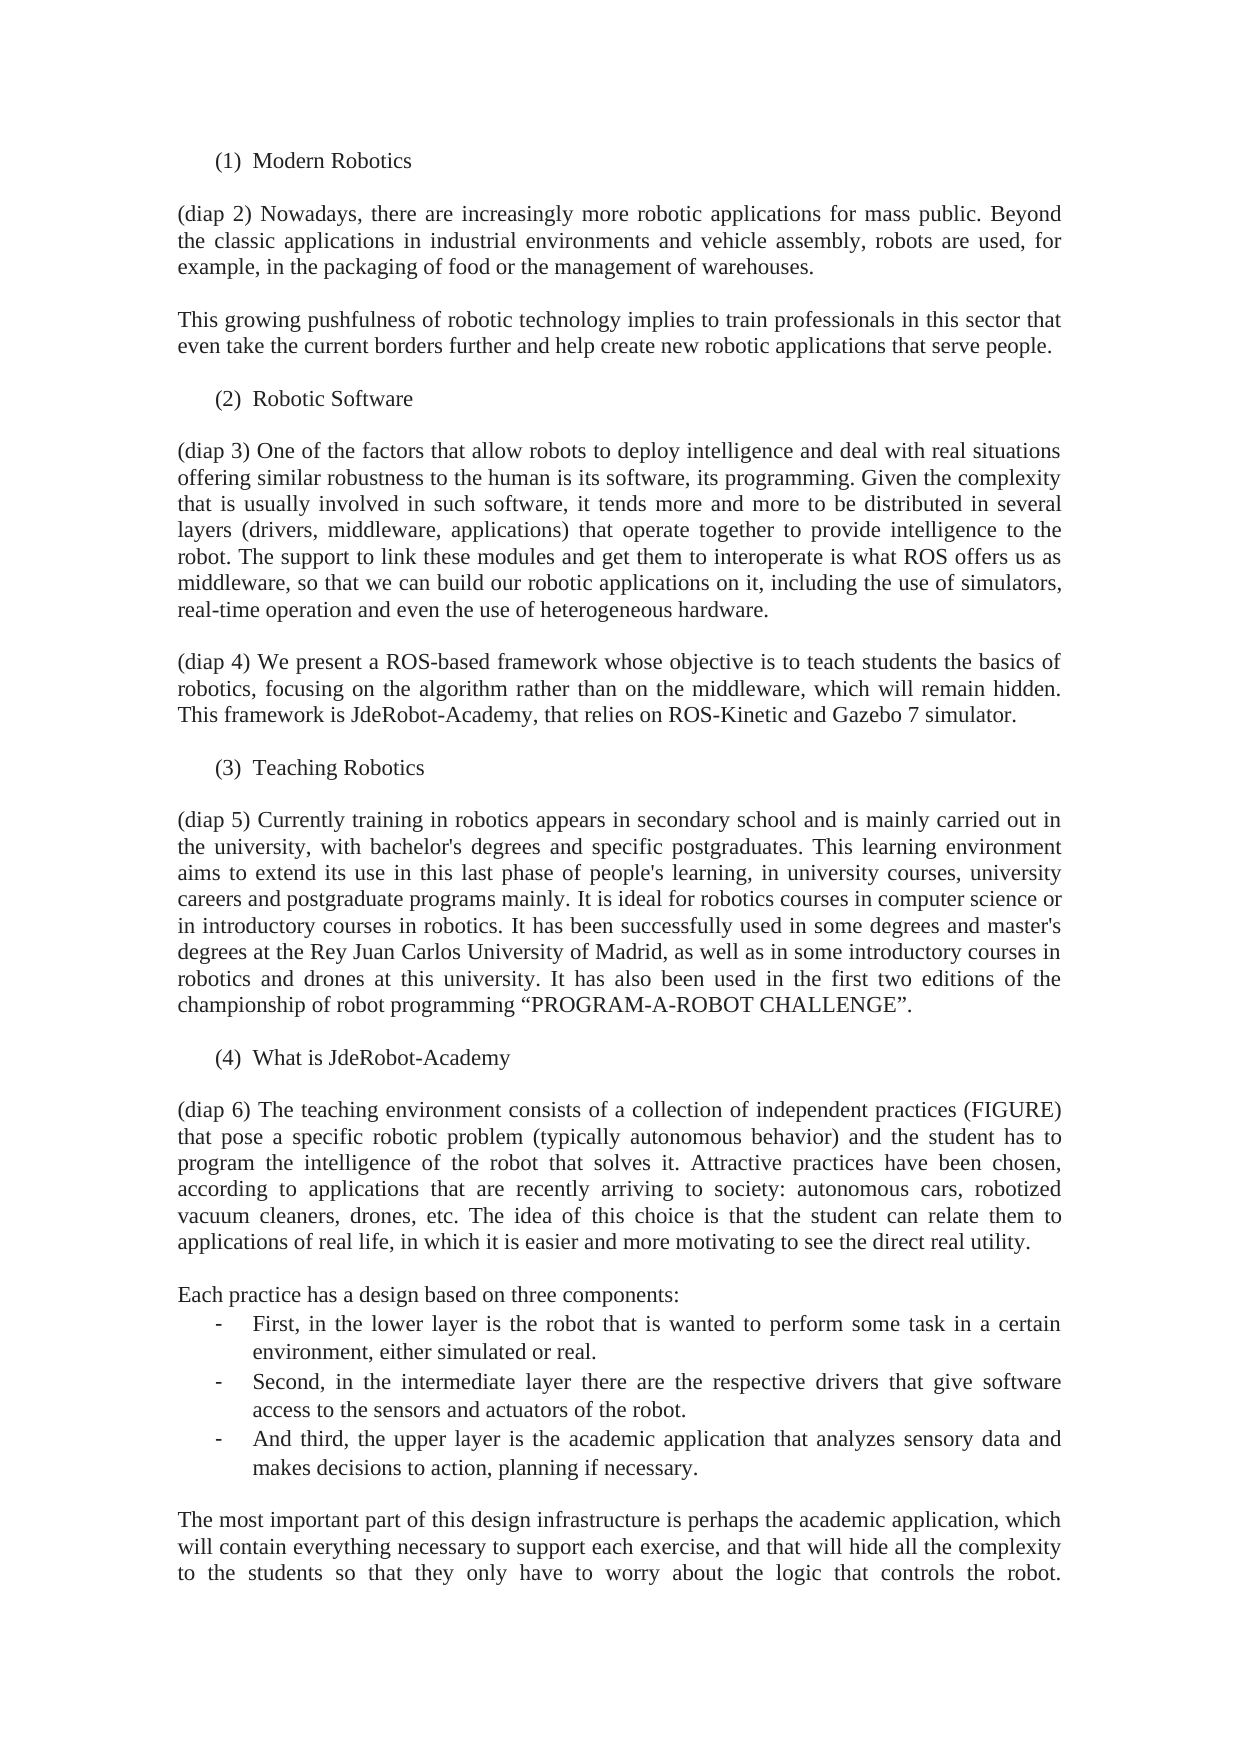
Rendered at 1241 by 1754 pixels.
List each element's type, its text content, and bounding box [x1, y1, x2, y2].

list Teaching Robotics [215, 754, 1063, 780]
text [177, 1506, 1063, 1585]
text Each practice has a design based on three components: [177, 1281, 1063, 1307]
list First, in the lower layer is the robot that is wanted to perform some task in a certain environment, either simulated or real. [215, 1307, 1063, 1365]
text (diap 3) One of the factors that allow robots to deploy intelligence and deal with real situations offering similar robustness to the human is its software, its programming. Given the complexity that is usually involved in such software, it tends more and more to be distributed in several layers (drivers, middleware, applications) that operate together to provide intelligence to the robot. The support to link these modules and get them to interoperate is what ROS offers us as middleware, so that we can build our robotic applications on it, including the use of simulators, real-time operation and even the use of heterogeneous hardware. [177, 437, 1063, 622]
text (diap 2) Nowadays, there are increasingly more robotic applications for mass public. Beyond the classic applications in industrial environments and vehicle assembly, robots are used, for example, in the packaging of food or the management of warehouses. [177, 200, 1063, 279]
list Robotic Software [215, 385, 1063, 411]
list And third, the upper layer is the academic application that analyzes sensory data and makes decisions to action, planning if necessary. [215, 1422, 1063, 1480]
list Modern Robotics [215, 148, 1063, 174]
text This growing pushfulness of robotic technology implies to train professionals in this sector that even take the current borders further and help create new robotic applications that serve people. [177, 306, 1063, 358]
text (diap 4) We present a ROS-based framework whose objective is to teach students the basics of robotics, focusing on the algorithm rather than on the middleware, which will remain hidden. This framework is JdeRobot-Academy, that relies on ROS-Kinetic and Gazebo 7 simulator. [177, 648, 1063, 727]
text (diap 6) The teaching environment consists of a collection of independent practices (FIGURE) that pose a specific robotic problem (typically autonomous behavior) and the student has to program the intelligence of the robot that solves it. Attractive practices have been chosen, according to applications that are recently arriving to society: autonomous cars, robotized vacuum cleaners, drones, etc. The idea of ​​this choice is that the student can relate them to applications of real life, in which it is easier and more motivating to see the direct real utility. [177, 1096, 1063, 1254]
list What is JdeRobot-Academy [215, 1044, 1063, 1070]
list Second, in the intermediate layer there are the respective drivers that give software access to the sensors and actuators of the robot. [215, 1365, 1063, 1422]
text (diap 5) Currently training in robotics appears in secondary school and is mainly carried out in the university, with bachelor's degrees and specific postgraduates. This learning environment aims to extend its use in this last phase of people's learning, in university courses, university careers and postgraduate programs mainly. It is ideal for robotics courses in computer science or in introductory courses in robotics. It has been successfully used in some degrees and master's degrees at the Rey Juan Carlos University of Madrid, as well as in some introductory courses in robotics and drones at this university. It has also been used in the first two editions of the championship of robot programming “PROGRAM-A-ROBOT CHALLENGE”. [177, 806, 1063, 1017]
